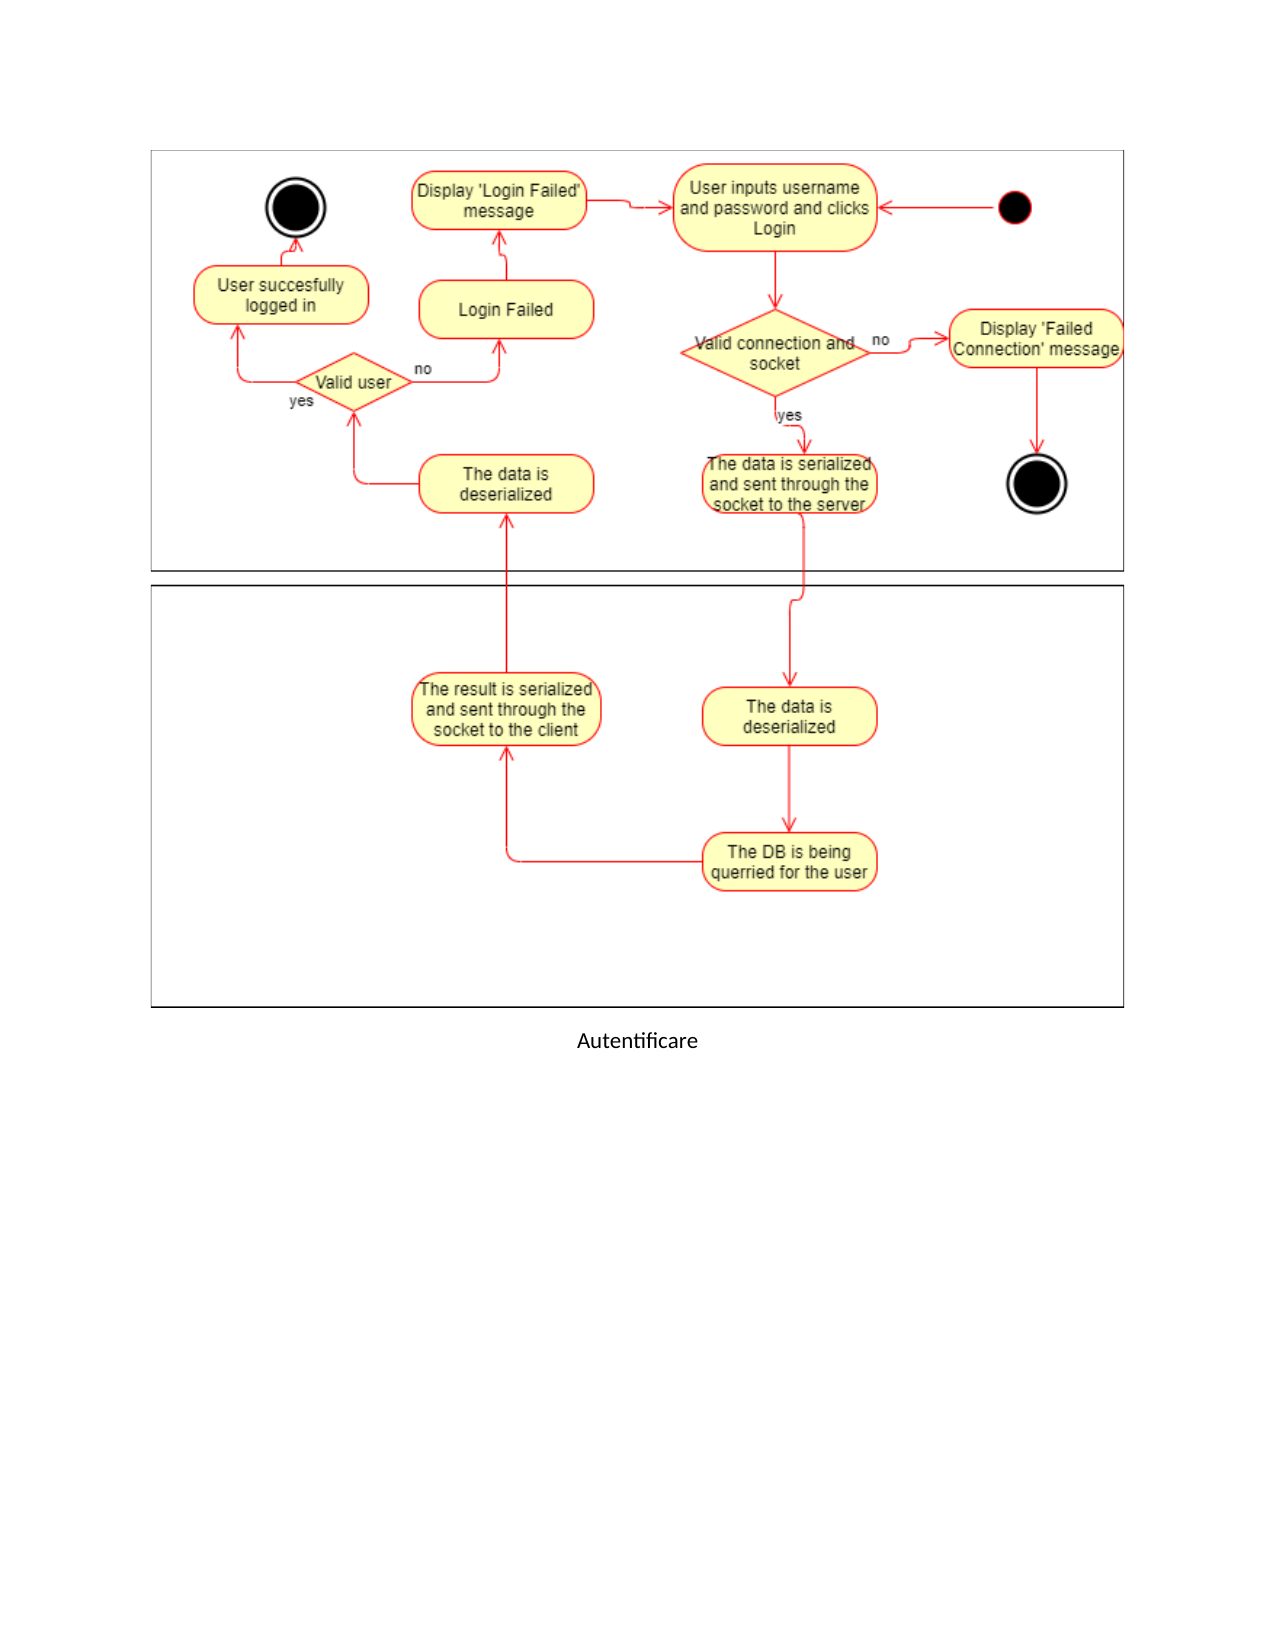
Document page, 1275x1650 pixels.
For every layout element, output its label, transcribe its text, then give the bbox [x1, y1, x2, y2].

picture [150, 150, 1125, 1008]
text Autentificare [150, 1027, 1125, 1055]
